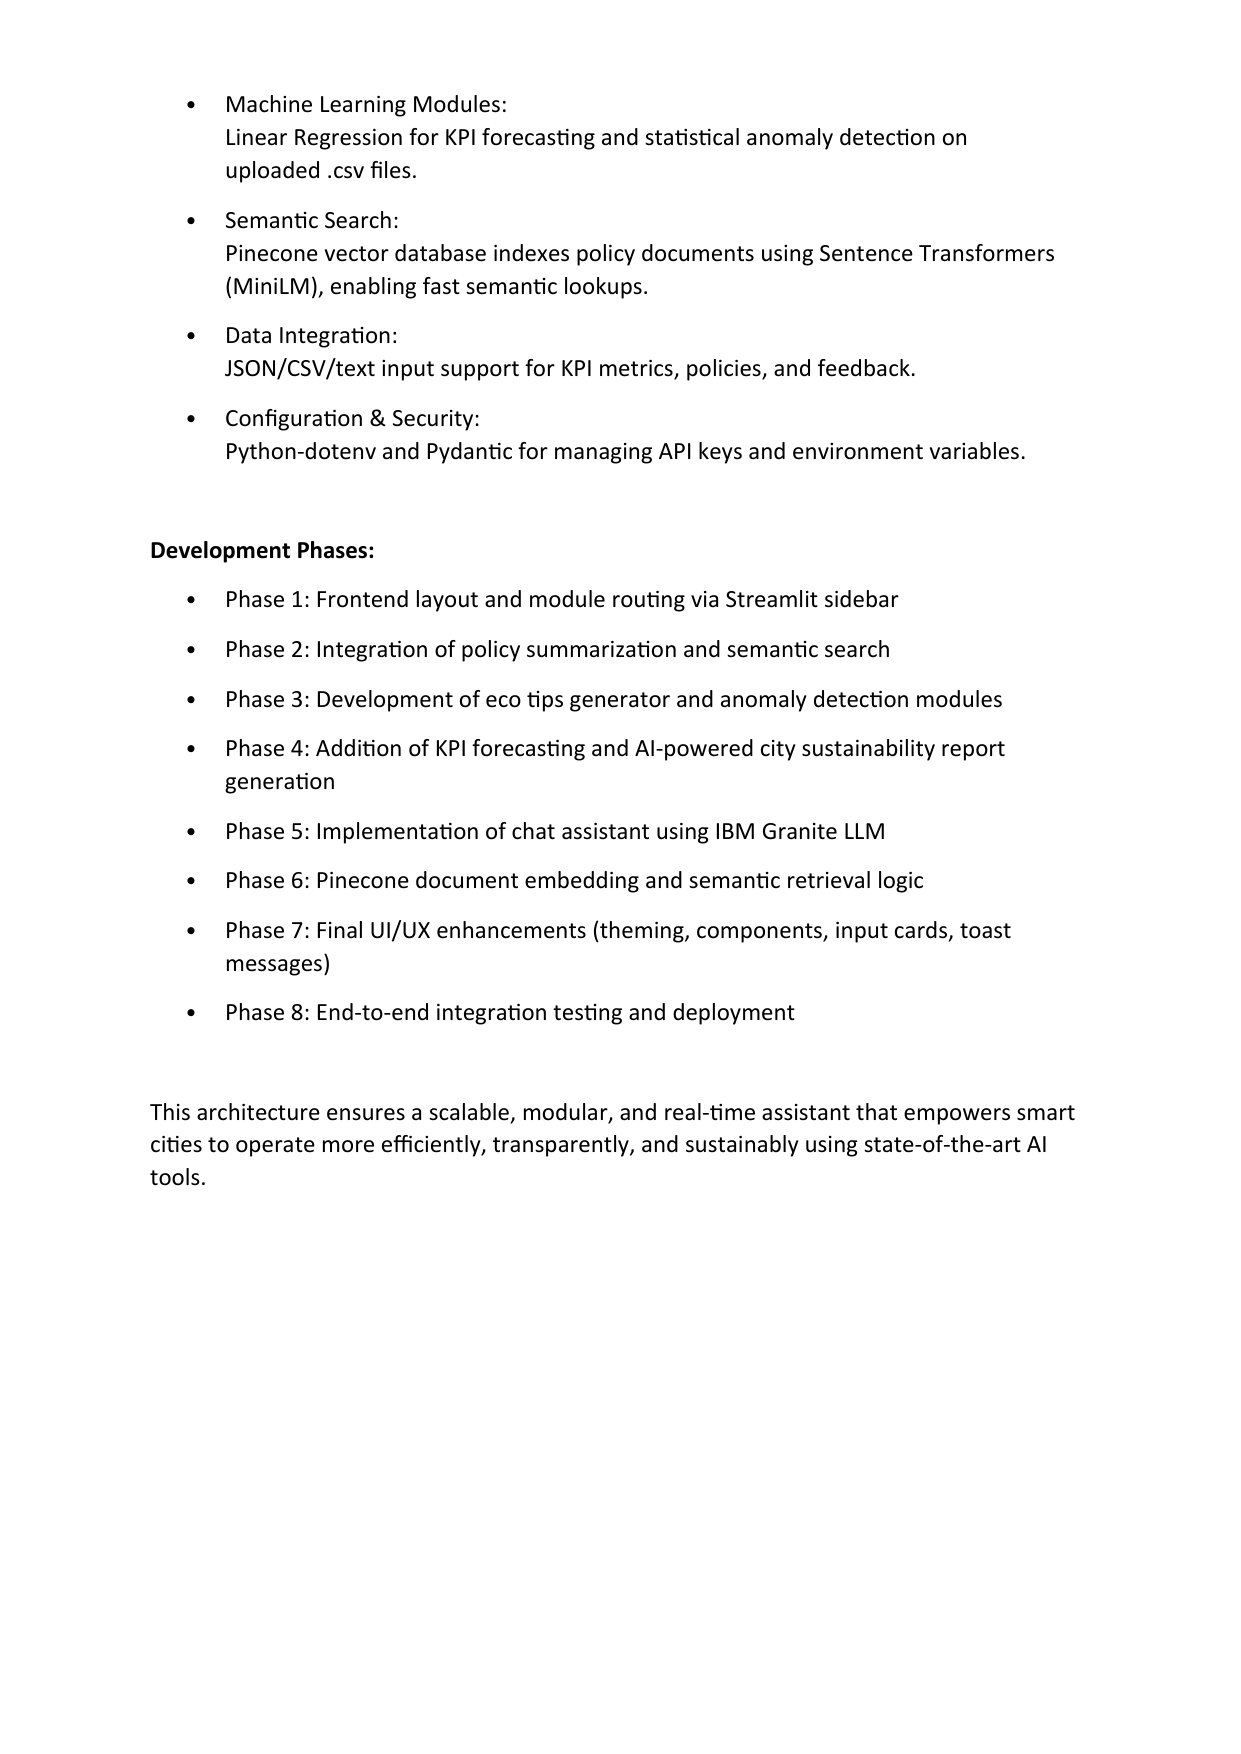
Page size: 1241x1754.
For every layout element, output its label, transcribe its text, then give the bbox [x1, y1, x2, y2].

list Phase 1: Frontend layout and module routing via Streamlit sidebar [187, 584, 1090, 614]
list Phase 2: Integration of policy summarization and semantic search [187, 633, 1090, 664]
text Development Phases: [150, 534, 1090, 564]
list Machine Learning Modules: Linear Regression for KPI forecasting and statistical anomaly detection on uploaded .csv files. [187, 89, 1090, 185]
list Phase 6: Pinecone document embedding and semantic retrieval logic [187, 864, 1090, 895]
text This architecture ensures a scalable, modular, and real-time assistant that empowers smart cities to operate more efficiently, transparently, and sustainably using state-of-the-art AI tools. [150, 1096, 1090, 1192]
list Phase 8: End-to-end integration testing and deployment [187, 997, 1090, 1027]
list Phase 4: Addition of KPI forecasting and AI-powered city sustainability report generation [187, 732, 1090, 796]
list Semantic Search: Pinecone vector database indexes policy documents using Sentence Transformers (MiniLM), enabling fast semantic lookups. [187, 204, 1090, 300]
list Phase 3: Development of eco tips generator and anomaly detection modules [187, 683, 1090, 713]
list Data Integration: JSON/CSV/text input support for KPI metrics, policies, and feedback. [187, 319, 1090, 383]
list Configuration & Security: Python-dotenv and Pydantic for managing API keys and environment variables. [187, 402, 1090, 465]
list Phase 5: Implementation of chat assistant using IBM Granite LLM [187, 815, 1090, 845]
list Phase 7: Final UI/UX enhancements (theming, components, input cards, toast messages) [187, 914, 1090, 977]
